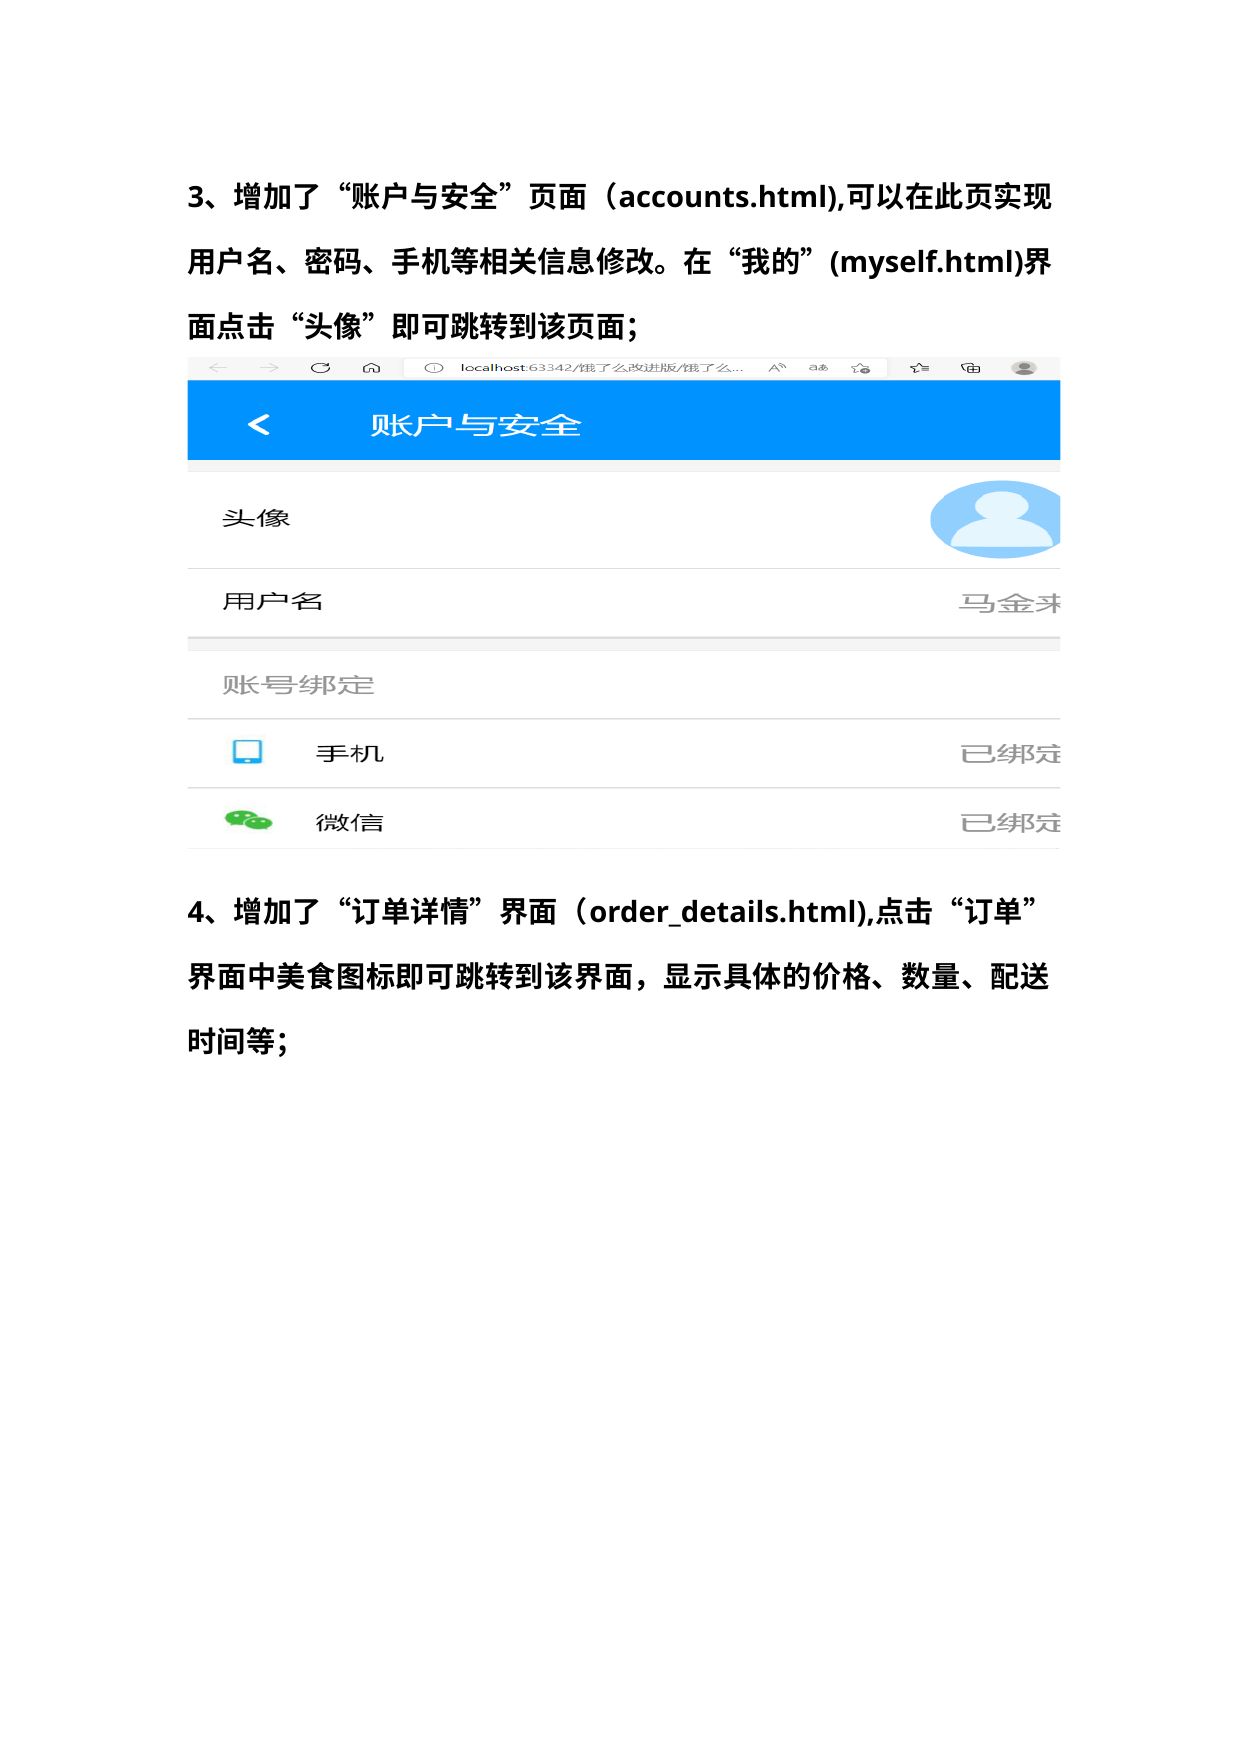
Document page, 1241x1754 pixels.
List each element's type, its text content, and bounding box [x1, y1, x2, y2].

picture [187, 357, 1061, 849]
list 增加了“订单详情”界面（order_details.html),点击“订单”界面中美食图标即可跳转到该界面，显示具体的价格、数量、配送时间等； [187, 877, 1053, 1072]
list 增加了“账户与安全”页面（accounts.html),可以在此页实现用户名、密码、手机等相关信息修改。在“我的”(myself.html)界面点击“头像”即可跳转到该页面； [187, 162, 1053, 357]
